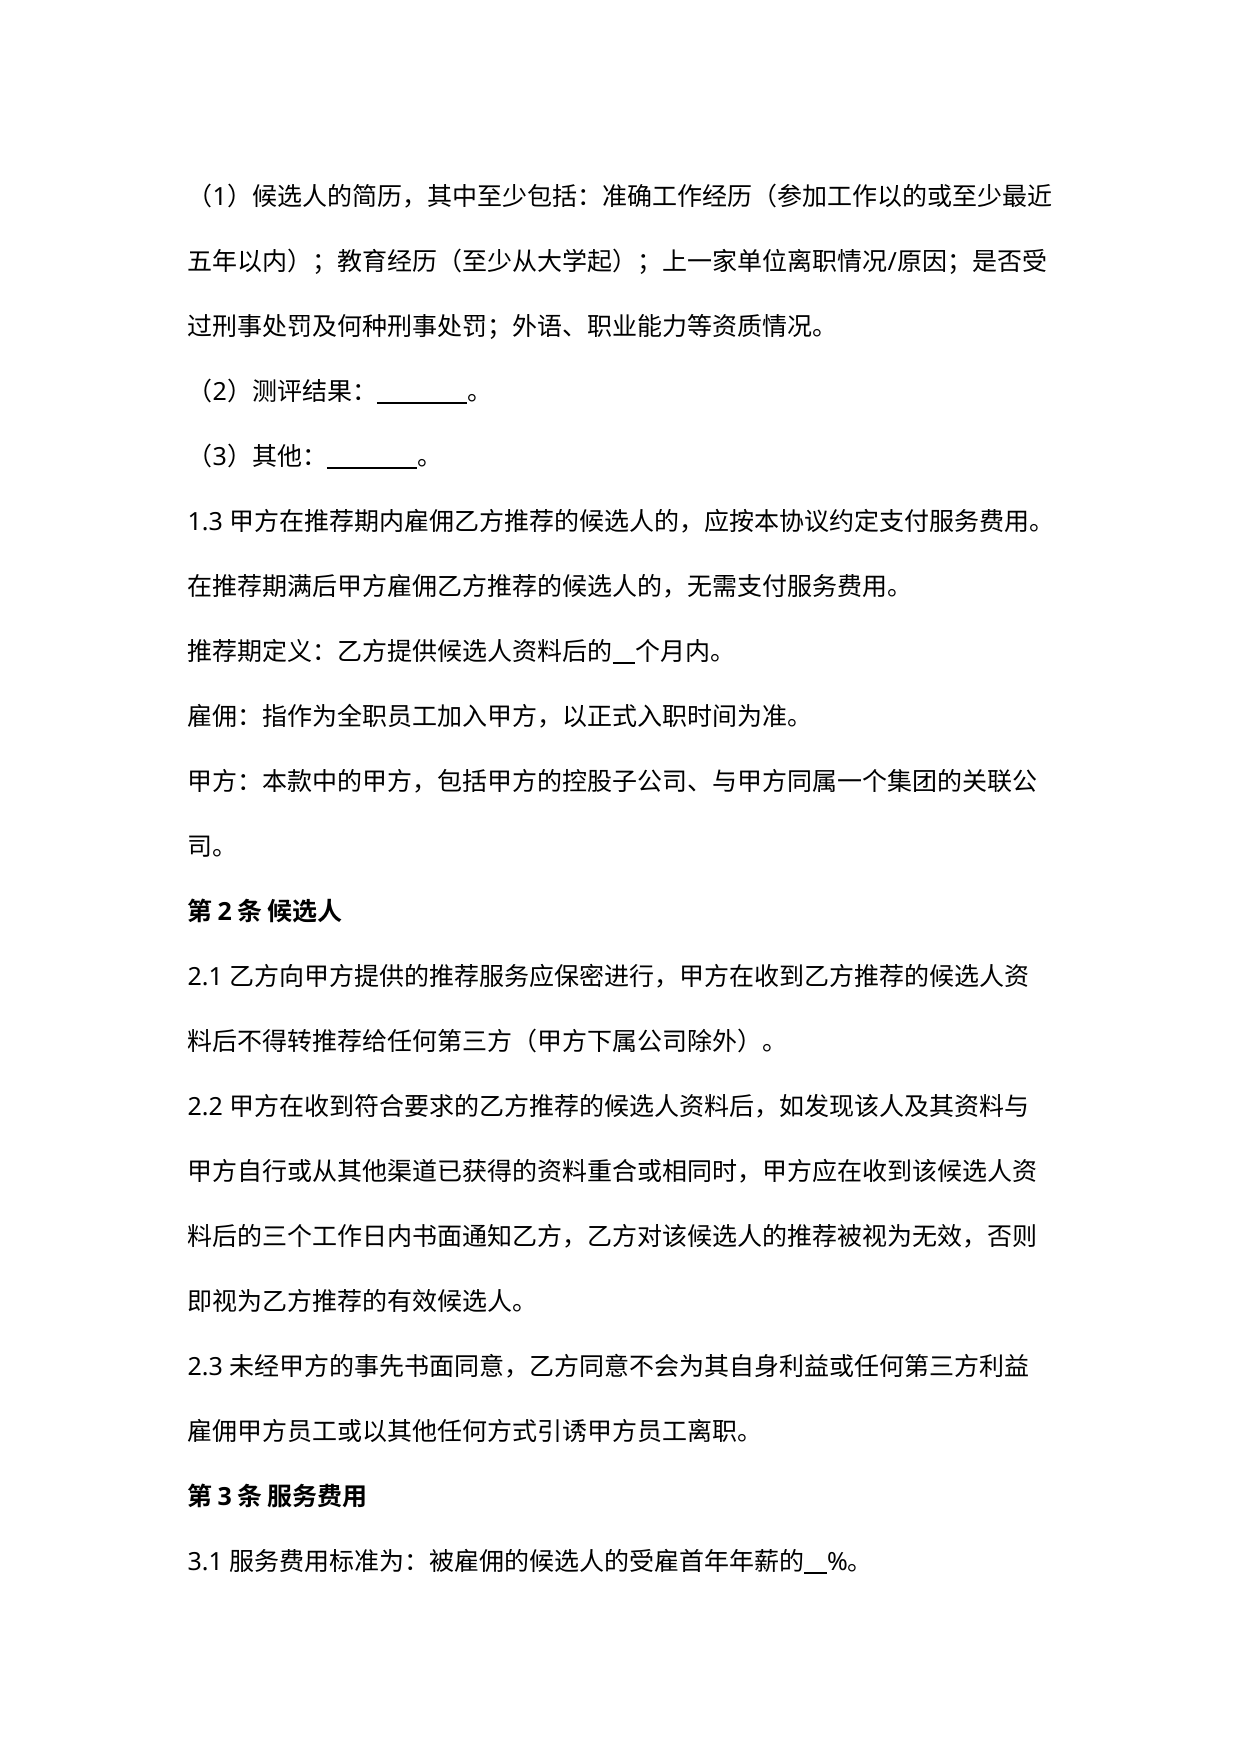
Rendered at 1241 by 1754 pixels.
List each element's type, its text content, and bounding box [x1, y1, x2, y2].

text （1）候选人的简历，其中至少包括：准确工作经历（参加工作以的或至少最近五年以内）；教育经历（至少从大学起）；上一家单位离职情况/原因；是否受过刑事处罚及何种刑事处罚；外语、职业能力等资质情况。 [187, 162, 1053, 357]
subtitle 第2条 候选人 [187, 877, 1053, 942]
text 1.3 甲方在推荐期内雇佣乙方推荐的候选人的，应按本协议约定支付服务费用。在推荐期满后甲方雇佣乙方推荐的候选人的，无需支付服务费用。 [187, 487, 1053, 617]
text 甲方：本款中的甲方，包括甲方的控股子公司、与甲方同属一个集团的关联公司。 [187, 747, 1053, 877]
text 2.1 乙方向甲方提供的推荐服务应保密进行，甲方在收到乙方推荐的候选人资料后不得转推荐给任何第三方（甲方下属公司除外）。 [187, 942, 1053, 1072]
text 2.2 甲方在收到符合要求的乙方推荐的候选人资料后，如发现该人及其资料与甲方自行或从其他渠道已获得的资料重合或相同时，甲方应在收到该候选人资料后的三个工作日内书面通知乙方，乙方对该候选人的推荐被视为无效，否则即视为乙方推荐的有效候选人。 [187, 1072, 1053, 1332]
text （2）测评结果： 。 [187, 357, 1053, 422]
text （3）其他： 。 [187, 422, 1053, 487]
text 3.1 服务费用标准为：被雇佣的候选人的受雇首年年薪的 %。 [187, 1527, 1053, 1592]
text 推荐期定义：乙方提供候选人资料后的 个月内。 [187, 617, 1053, 682]
subtitle 第3条 服务费用 [187, 1462, 1053, 1527]
text 2.3 未经甲方的事先书面同意，乙方同意不会为其自身利益或任何第三方利益雇佣甲方员工或以其他任何方式引诱甲方员工离职。 [187, 1332, 1053, 1462]
text 雇佣：指作为全职员工加入甲方，以正式入职时间为准。 [187, 682, 1053, 747]
